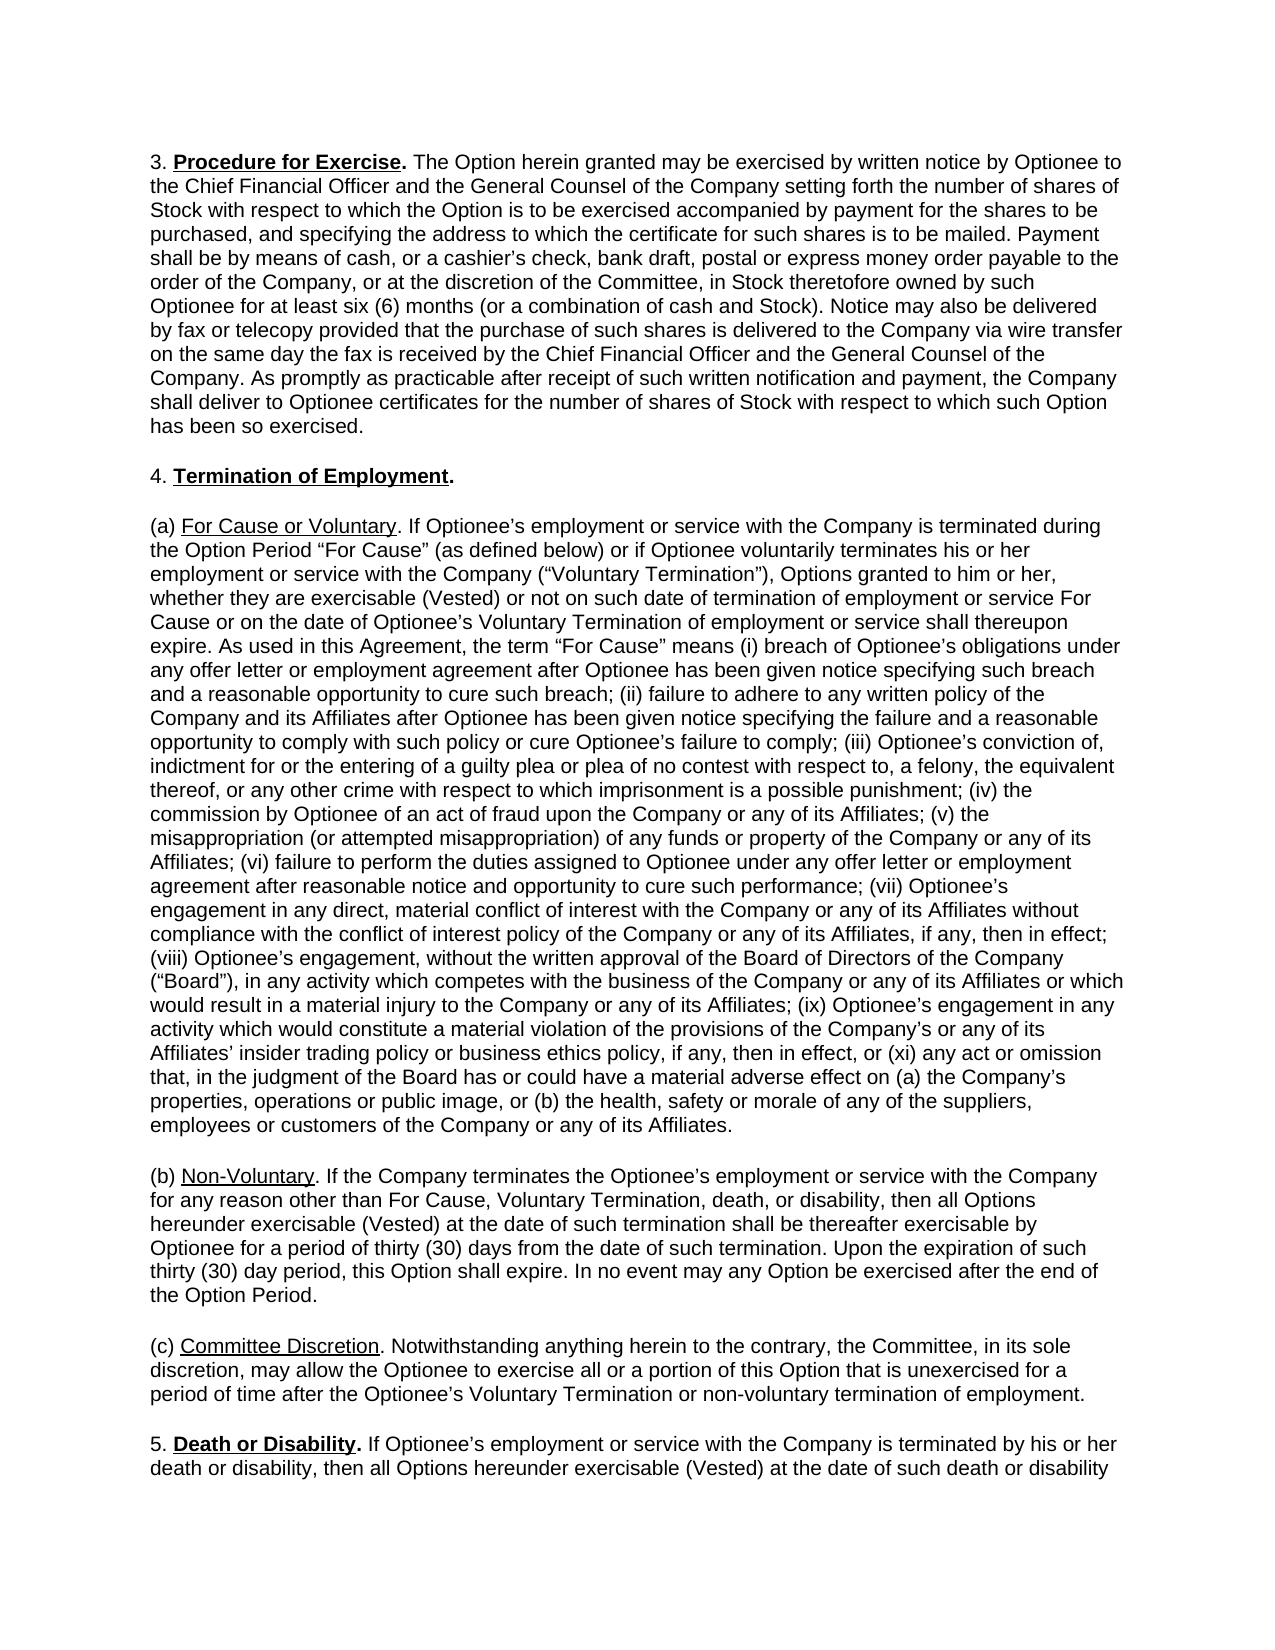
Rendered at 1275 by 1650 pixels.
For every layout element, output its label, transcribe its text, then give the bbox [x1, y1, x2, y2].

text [150, 1432, 1125, 1480]
text 3. Procedure for Exercise. The Option herein granted may be exercised by written notice by Optionee to the Chief Financial Officer and the General Counsel of the Company setting forth the number of shares of Stock with respect to which the Option is to be exercised accompanied by payment for the shares to be purchased, and specifying the address to which the certificate for such shares is to be mailed. Payment shall be by means of cash, or a cashier’s check, bank draft, postal or express money order payable to the order of the Company, or at the discretion of the Committee, in Stock theretofore owned by such Optionee for at least six (6) months (or a combination of cash and Stock). Notice may also be delivered by fax or telecopy provided that the purchase of such shares is delivered to the Company via wire transfer on the same day the fax is received by the Chief Financial Officer and the General Counsel of the Company. As promptly as practicable after receipt of such written notification and payment, the Company shall deliver to Optionee certificates for the number of shares of Stock with respect to which such Option has been so exercised. [150, 150, 1125, 437]
text (a) For Cause or Voluntary. If Optionee’s employment or service with the Company is terminated during the Option Period “For Cause” (as defined below) or if Optionee voluntarily terminates his or her employment or service with the Company (“Voluntary Termination”), Options granted to him or her, whether they are exercisable (Vested) or not on such date of termination of employment or service For Cause or on the date of Optionee’s Voluntary Termination of employment or service shall thereupon expire. As used in this Agreement, the term “For Cause” means (i) breach of Optionee’s obligations under any offer letter or employment agreement after Optionee has been given notice specifying such breach and a reasonable opportunity to cure such breach; (ii) failure to adhere to any written policy of the Company and its Affiliates after Optionee has been given notice specifying the failure and a reasonable opportunity to comply with such policy or cure Optionee’s failure to comply; (iii) Optionee’s conviction of, indictment for or the entering of a guilty plea or plea of no contest with respect to, a felony, the equivalent thereof, or any other crime with respect to which imprisonment is a possible punishment; (iv) the commission by Optionee of an act of fraud upon the Company or any of its Affiliates; (v) the misappropriation (or attempted misappropriation) of any funds or property of the Company or any of its Affiliates; (vi) failure to perform the duties assigned to Optionee under any offer letter or employment agreement after reasonable notice and opportunity to cure such performance; (vii) Optionee’s engagement in any direct, material conflict of interest with the Company or any of its Affiliates without compliance with the conflict of interest policy of the Company or any of its Affiliates, if any, then in effect; (viii) Optionee’s engagement, without the written approval of the Board of Directors of the Company (“Board”), in any activity which competes with the business of the Company or any of its Affiliates or which would result in a material injury to the Company or any of its Affiliates; (ix) Optionee’s engagement in any activity which would constitute a material violation of the provisions of the Company’s or any of its Affiliates’ insider trading policy or business ethics policy, if any, then in effect, or (xi) any act or omission that, in the judgment of the Board has or could have a material adverse effect on (a) the Company’s properties, operations or public image, or (b) the health, safety or morale of any of the suppliers, employees or customers of the Company or any of its Affiliates. [150, 514, 1125, 1137]
text 4. Termination of Employment. [150, 464, 1125, 488]
text (b) Non-Voluntary. If the Company terminates the Optionee’s employment or service with the Company for any reason other than For Cause, Voluntary Termination, death, or disability, then all Options hereunder exercisable (Vested) at the date of such termination shall be thereafter exercisable by Optionee for a period of thirty (30) days from the date of such termination. Upon the expiration of such thirty (30) day period, this Option shall expire. In no event may any Option be exercised after the end of the Option Period. [150, 1163, 1125, 1307]
text (c) Committee Discretion. Notwithstanding anything herein to the contrary, the Committee, in its sole discretion, may allow the Optionee to exercise all or a portion of this Option that is unexercised for a period of time after the Optionee’s Voluntary Termination or non-voluntary termination of employment. [150, 1333, 1125, 1405]
